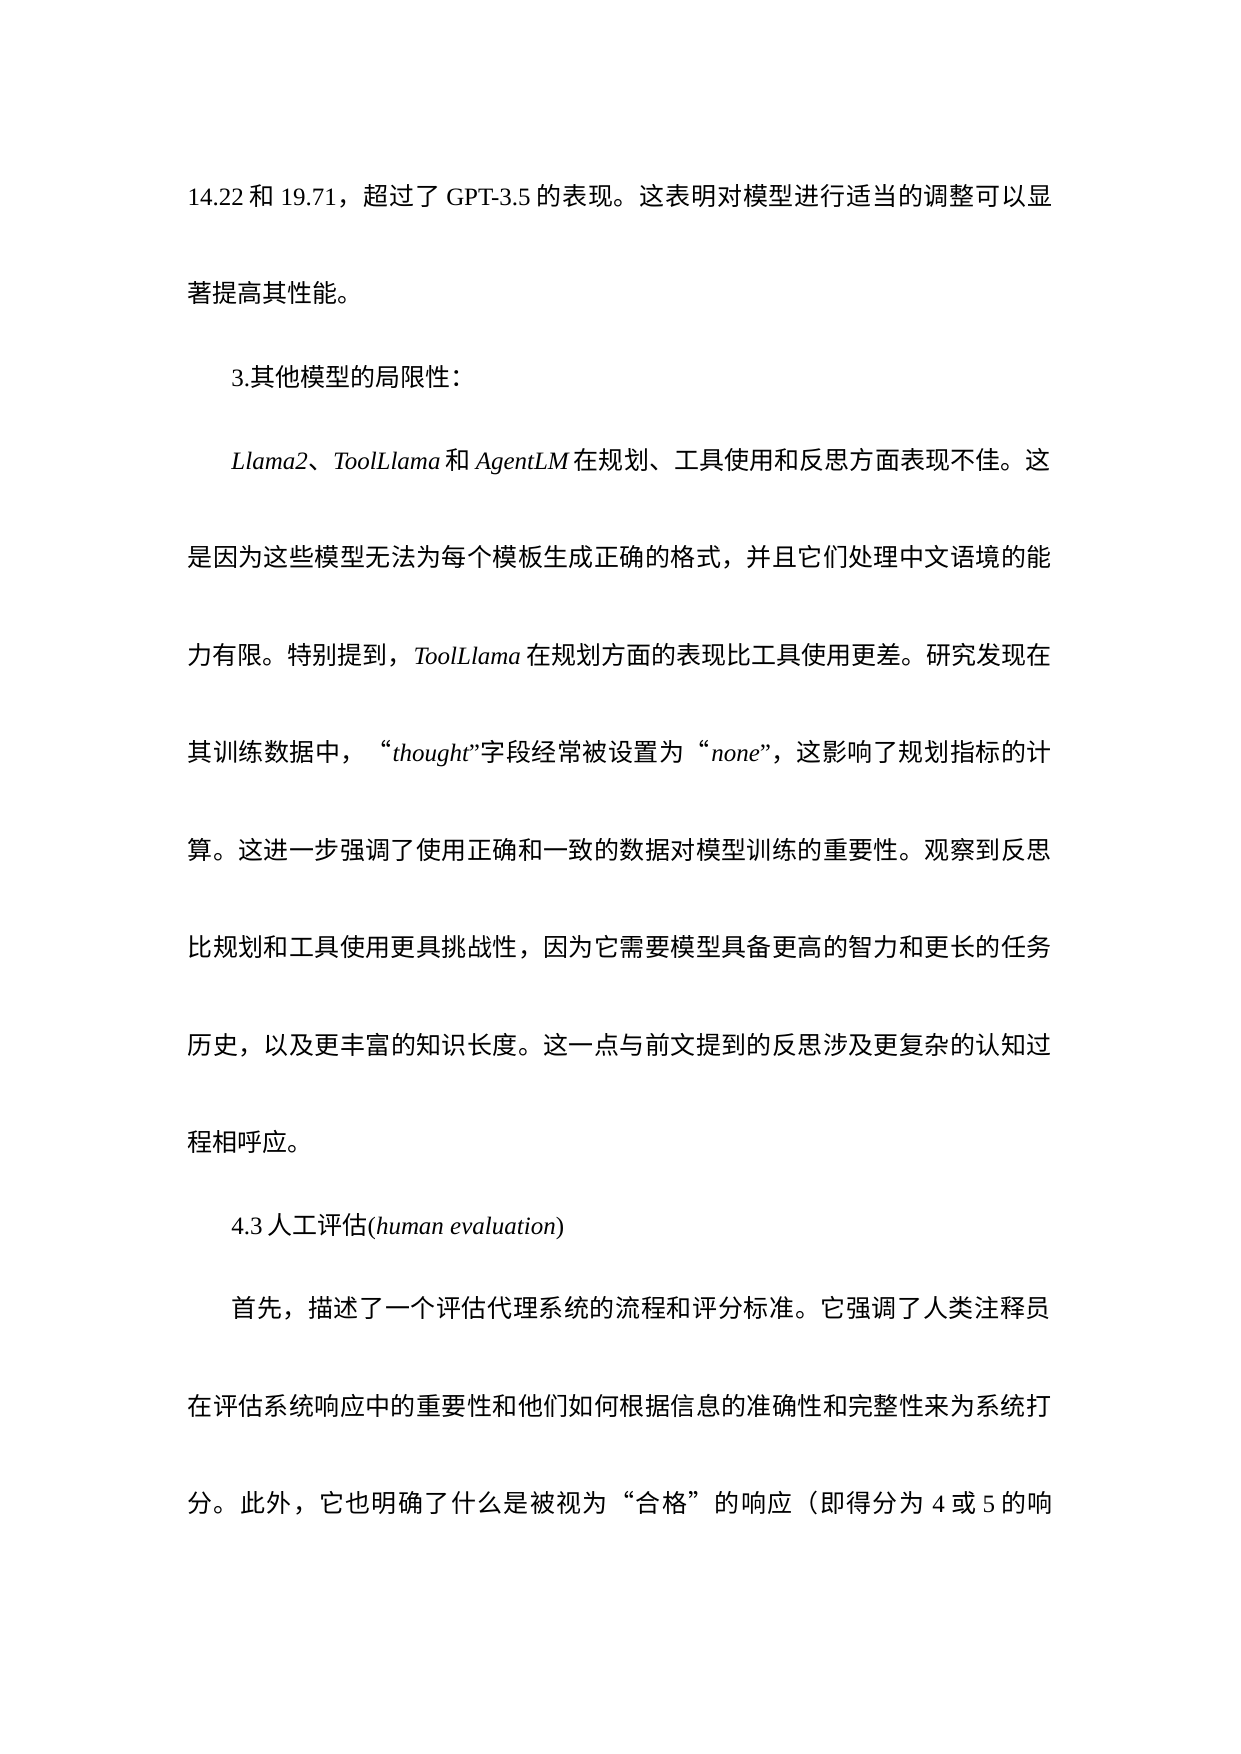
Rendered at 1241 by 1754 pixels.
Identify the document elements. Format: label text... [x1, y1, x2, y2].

text 经过meta-agent调整后，Qwen-7B和Baichuan2-13B的性能分别显著提高了14.22和19.71，超过了GPT-3.5的表现。这表明对模型进行适当的调整可以显著提高其性能。 [187, 162, 1053, 324]
text 4.3人工评估(human evaluation) [187, 1191, 1053, 1256]
text 3.其他模型的局限性： [187, 343, 1053, 408]
text 首先，描述了一个评估代理系统的流程和评分标准。它强调了人类注释员在评估系统响应中的重要性和他们如何根据信息的准确性和完整性来为系统打分。此外，它也明确了什么是被视为“合格”的响应（即得分为4或5的响应）。 [187, 1274, 1053, 1534]
